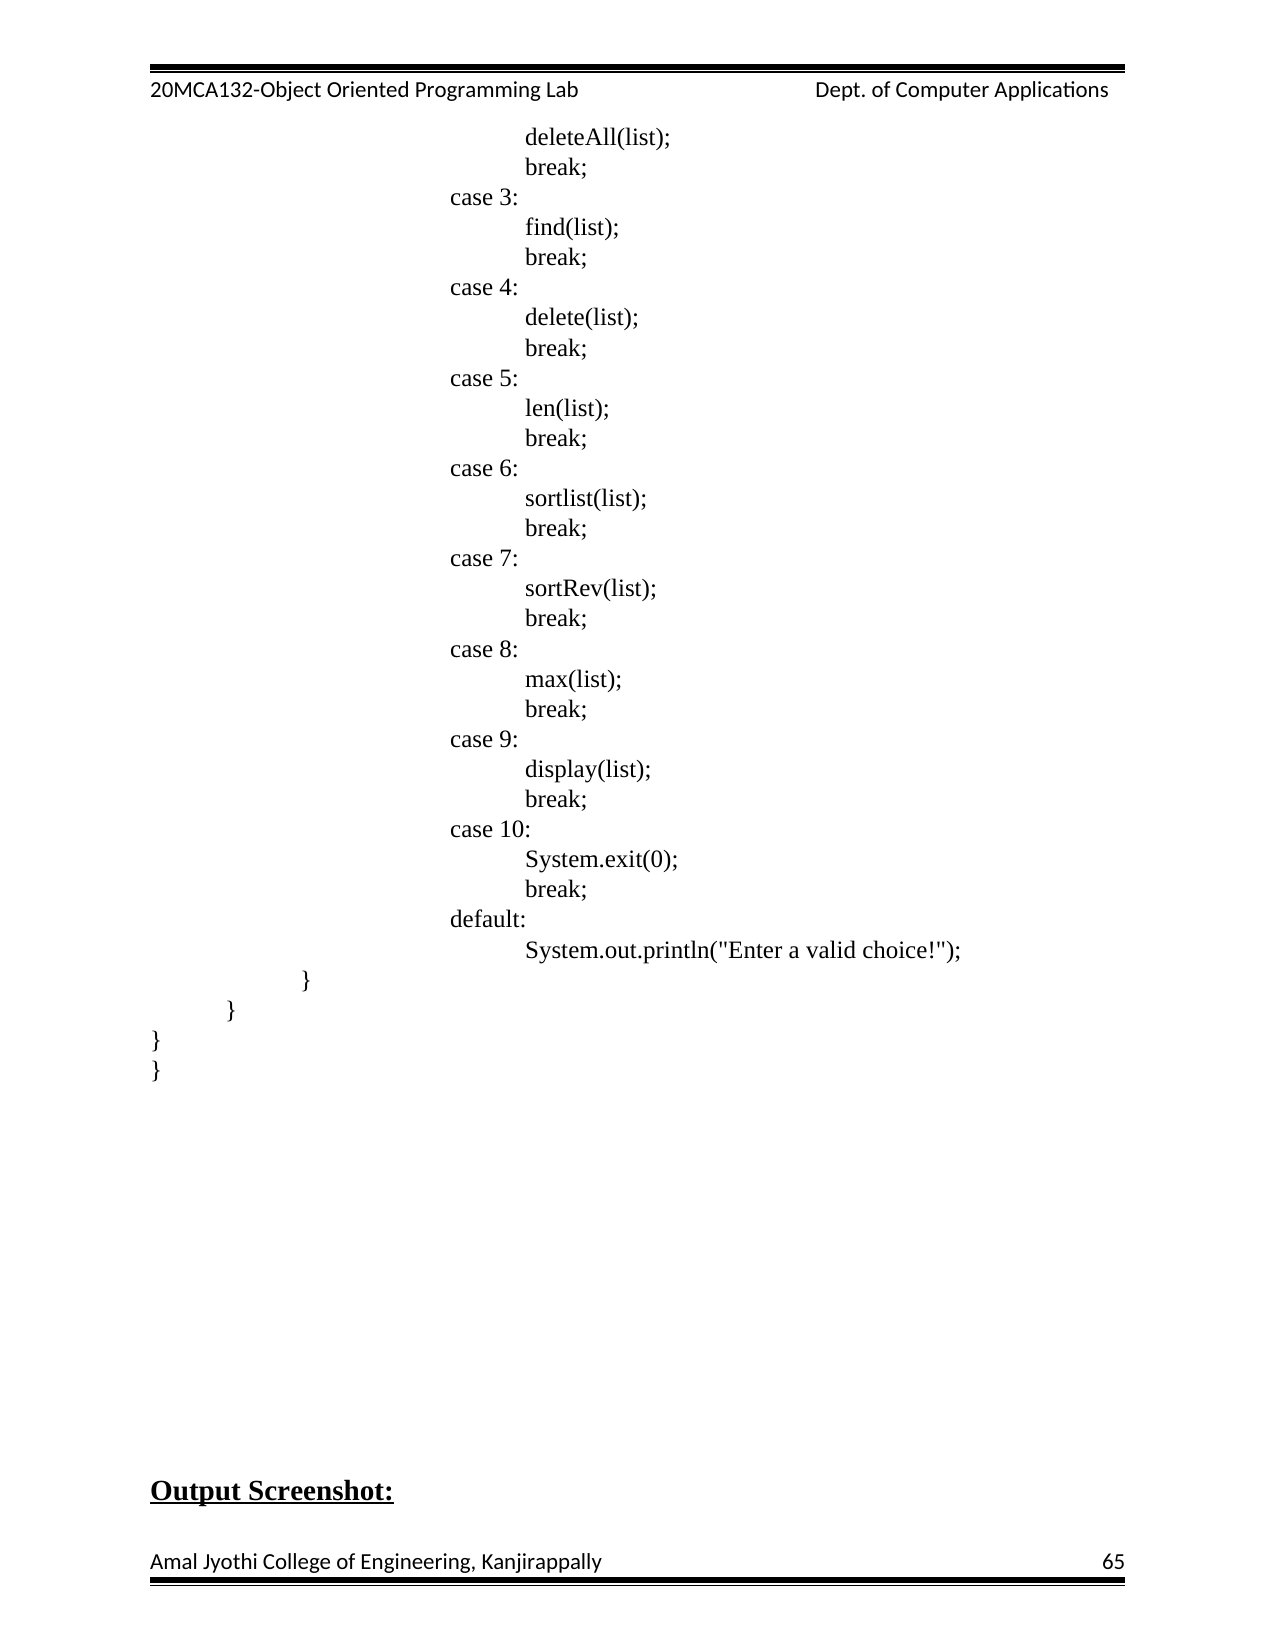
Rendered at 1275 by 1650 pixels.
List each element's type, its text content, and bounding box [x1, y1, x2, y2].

text break; [150, 874, 1125, 903]
text find(list); [150, 212, 1125, 241]
text System.exit(0); [150, 844, 1125, 873]
text case 6: [150, 453, 1125, 482]
text break; [150, 513, 1125, 542]
text break; [150, 333, 1125, 361]
text break; [150, 694, 1125, 723]
text max(list); [150, 664, 1125, 692]
text display(list); [150, 754, 1125, 783]
text break; [150, 603, 1125, 632]
text System.out.println("Enter a valid choice!"); [150, 935, 1125, 963]
text default: [150, 904, 1125, 933]
text } [150, 1025, 1125, 1054]
text case 4: [150, 272, 1125, 301]
text Output Screenshot: [150, 1473, 1125, 1507]
text } [150, 965, 1125, 993]
text } [150, 1055, 1125, 1084]
text case 9: [150, 724, 1125, 753]
text sortRev(list); [150, 573, 1125, 602]
text sortlist(list); [150, 483, 1125, 512]
text len(list); [150, 393, 1125, 422]
text case 7: [150, 543, 1125, 572]
text case 10: [150, 814, 1125, 843]
text } [150, 995, 1125, 1024]
text break; [150, 423, 1125, 452]
text case 5: [150, 363, 1125, 391]
text break; [150, 784, 1125, 813]
text deleteAll(list); [150, 122, 1125, 151]
text case 3: [150, 182, 1125, 211]
text break; [150, 152, 1125, 181]
text delete(list); [150, 302, 1125, 331]
text case 8: [150, 634, 1125, 662]
text break; [150, 242, 1125, 271]
